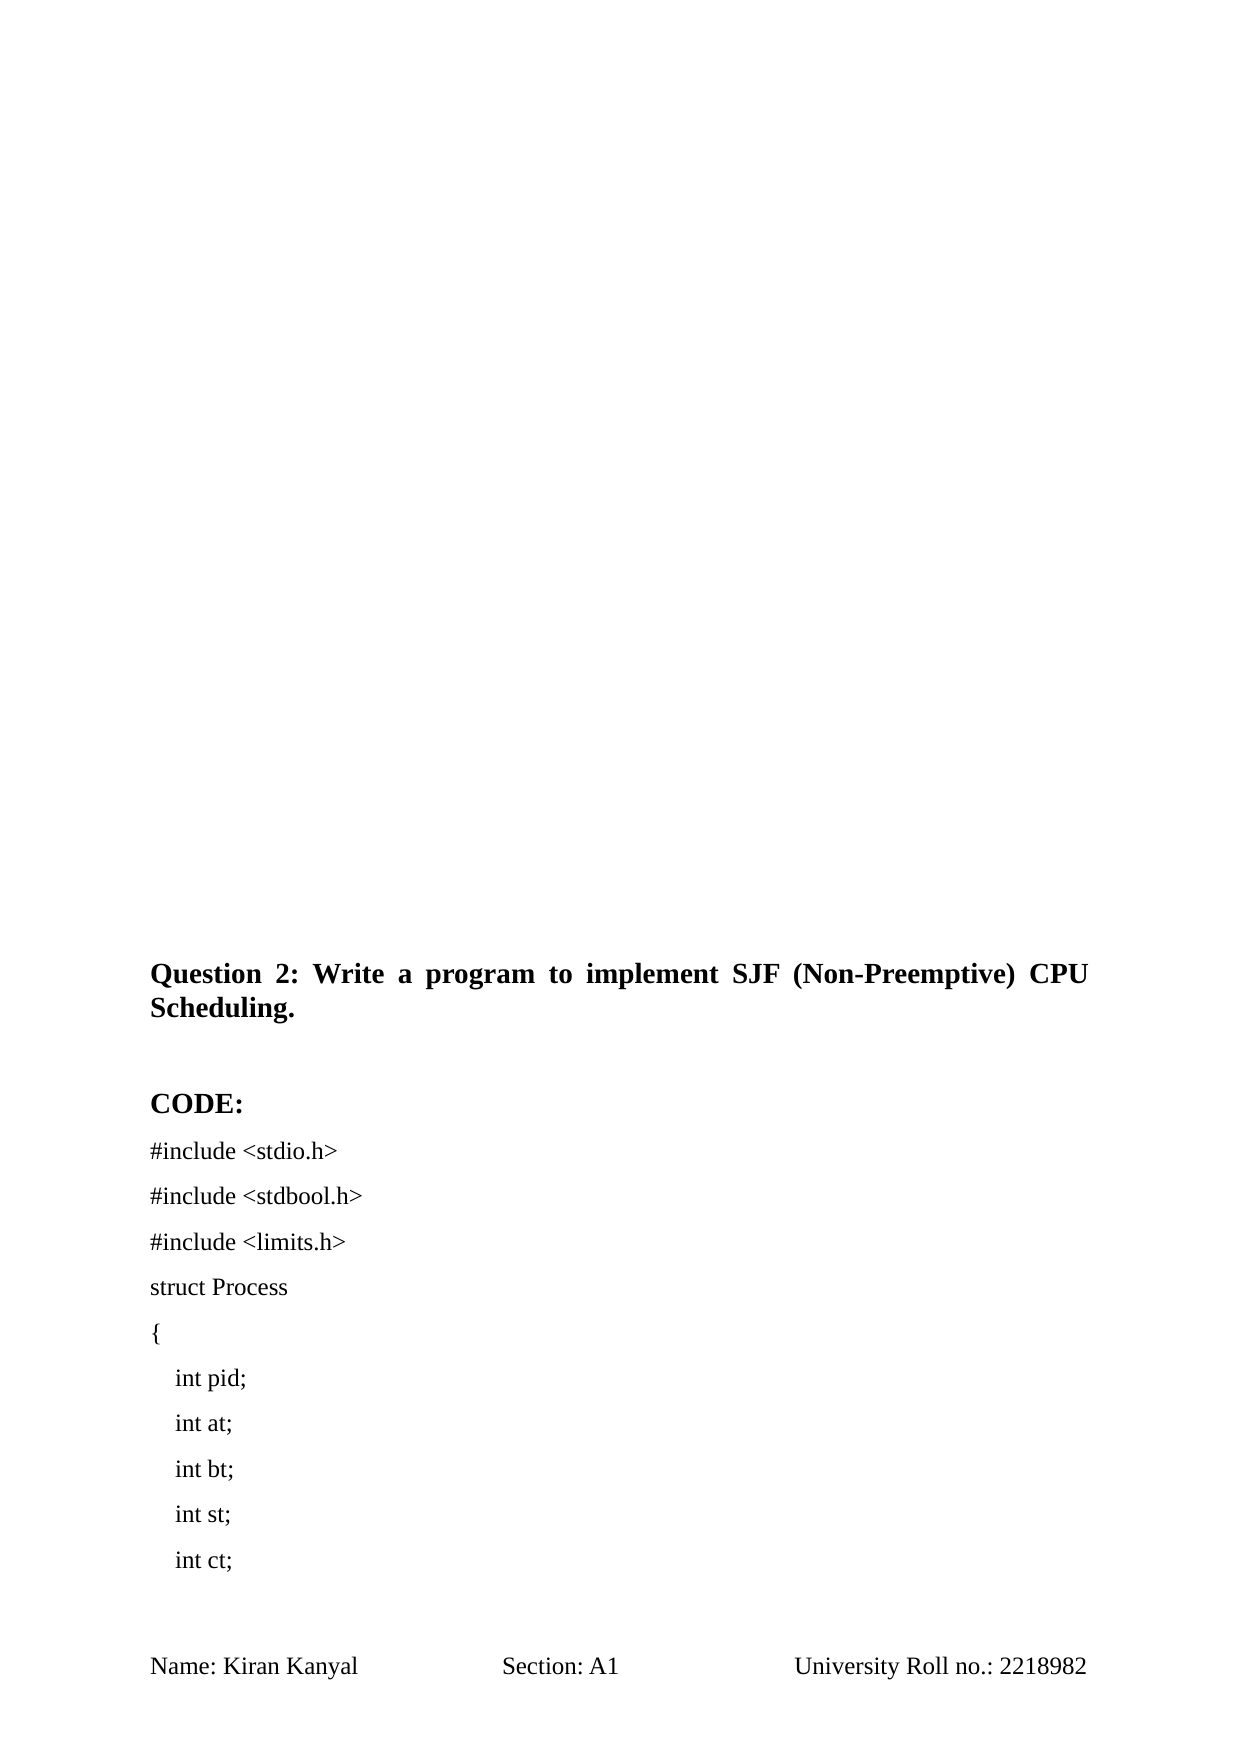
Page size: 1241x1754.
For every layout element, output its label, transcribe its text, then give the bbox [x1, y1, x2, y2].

text int at; [150, 1408, 1090, 1437]
text int bt; [150, 1454, 1090, 1483]
text #include <stdio.h> [150, 1136, 1090, 1165]
text int pid; [150, 1363, 1090, 1392]
text #include <limits.h> [150, 1227, 1090, 1256]
text CODE: [150, 1086, 1090, 1119]
text { [150, 1318, 1090, 1346]
text #include <stdbool.h> [150, 1181, 1090, 1210]
text int ct; [150, 1545, 1090, 1573]
text int st; [150, 1499, 1090, 1528]
text Question 2: Write a program to implement SJF (Non-Preemptive) CPU Scheduling. [150, 957, 1090, 1024]
text struct Process [150, 1272, 1090, 1301]
